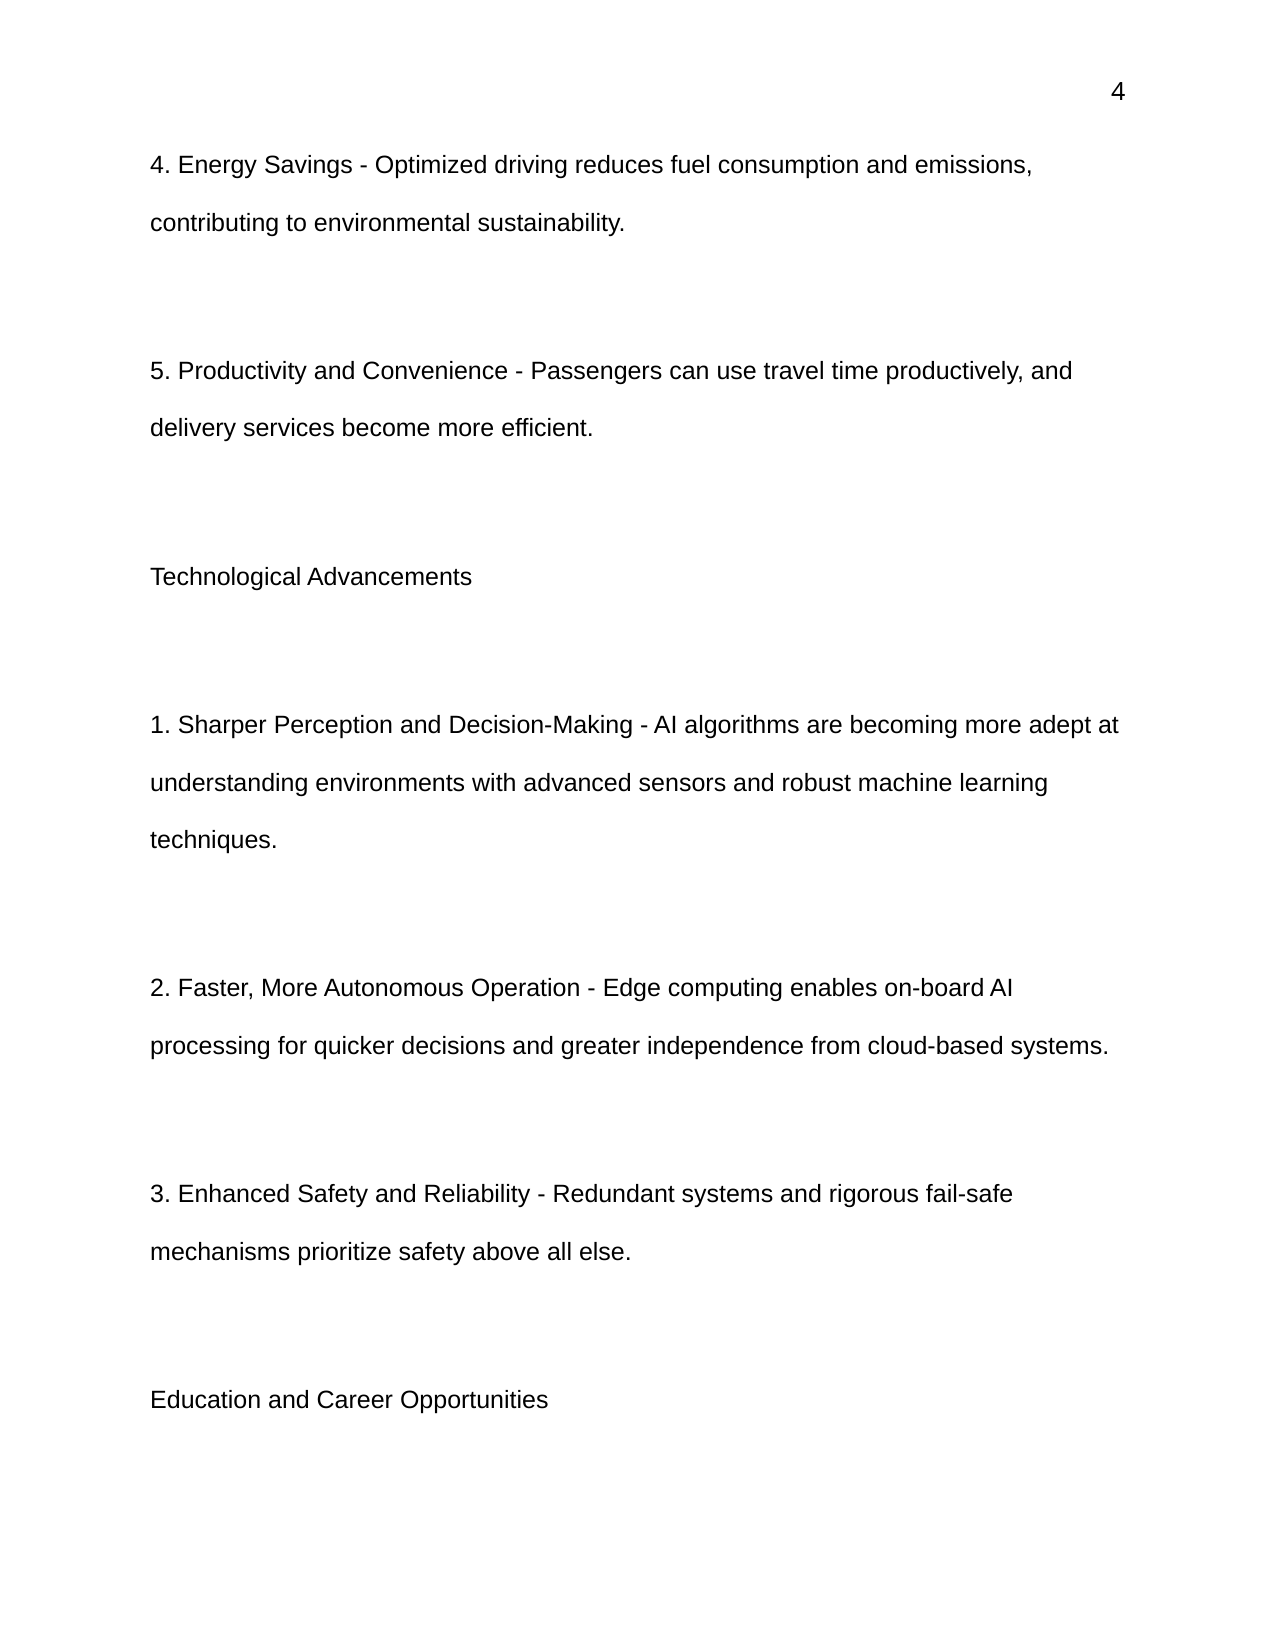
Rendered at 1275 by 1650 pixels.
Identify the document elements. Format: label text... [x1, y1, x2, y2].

text 4. Energy Savings - Optimized driving reduces fuel consumption and emissions, contributing to environmental sustainability. [150, 150, 1125, 236]
text 1. Sharper Perception and Decision-Making - AI algorithms are becoming more adept at understanding environments with advanced sensors and robust machine learning techniques. [150, 710, 1125, 854]
text 2. Faster, More Autonomous Operation - Edge computing enables on-board AI processing for quicker decisions and greater independence from cloud-based systems. [150, 973, 1125, 1059]
text 5. Productivity and Convenience - Passengers can use travel time productively, and delivery services become more efficient. [150, 356, 1125, 442]
text Education and Career Opportunities [150, 1385, 1125, 1414]
text 3. Enhanced Safety and Reliability - Redundant systems and rigorous fail-safe mechanisms prioritize safety above all else. [150, 1179, 1125, 1265]
text Technological Advancements [150, 562, 1125, 590]
